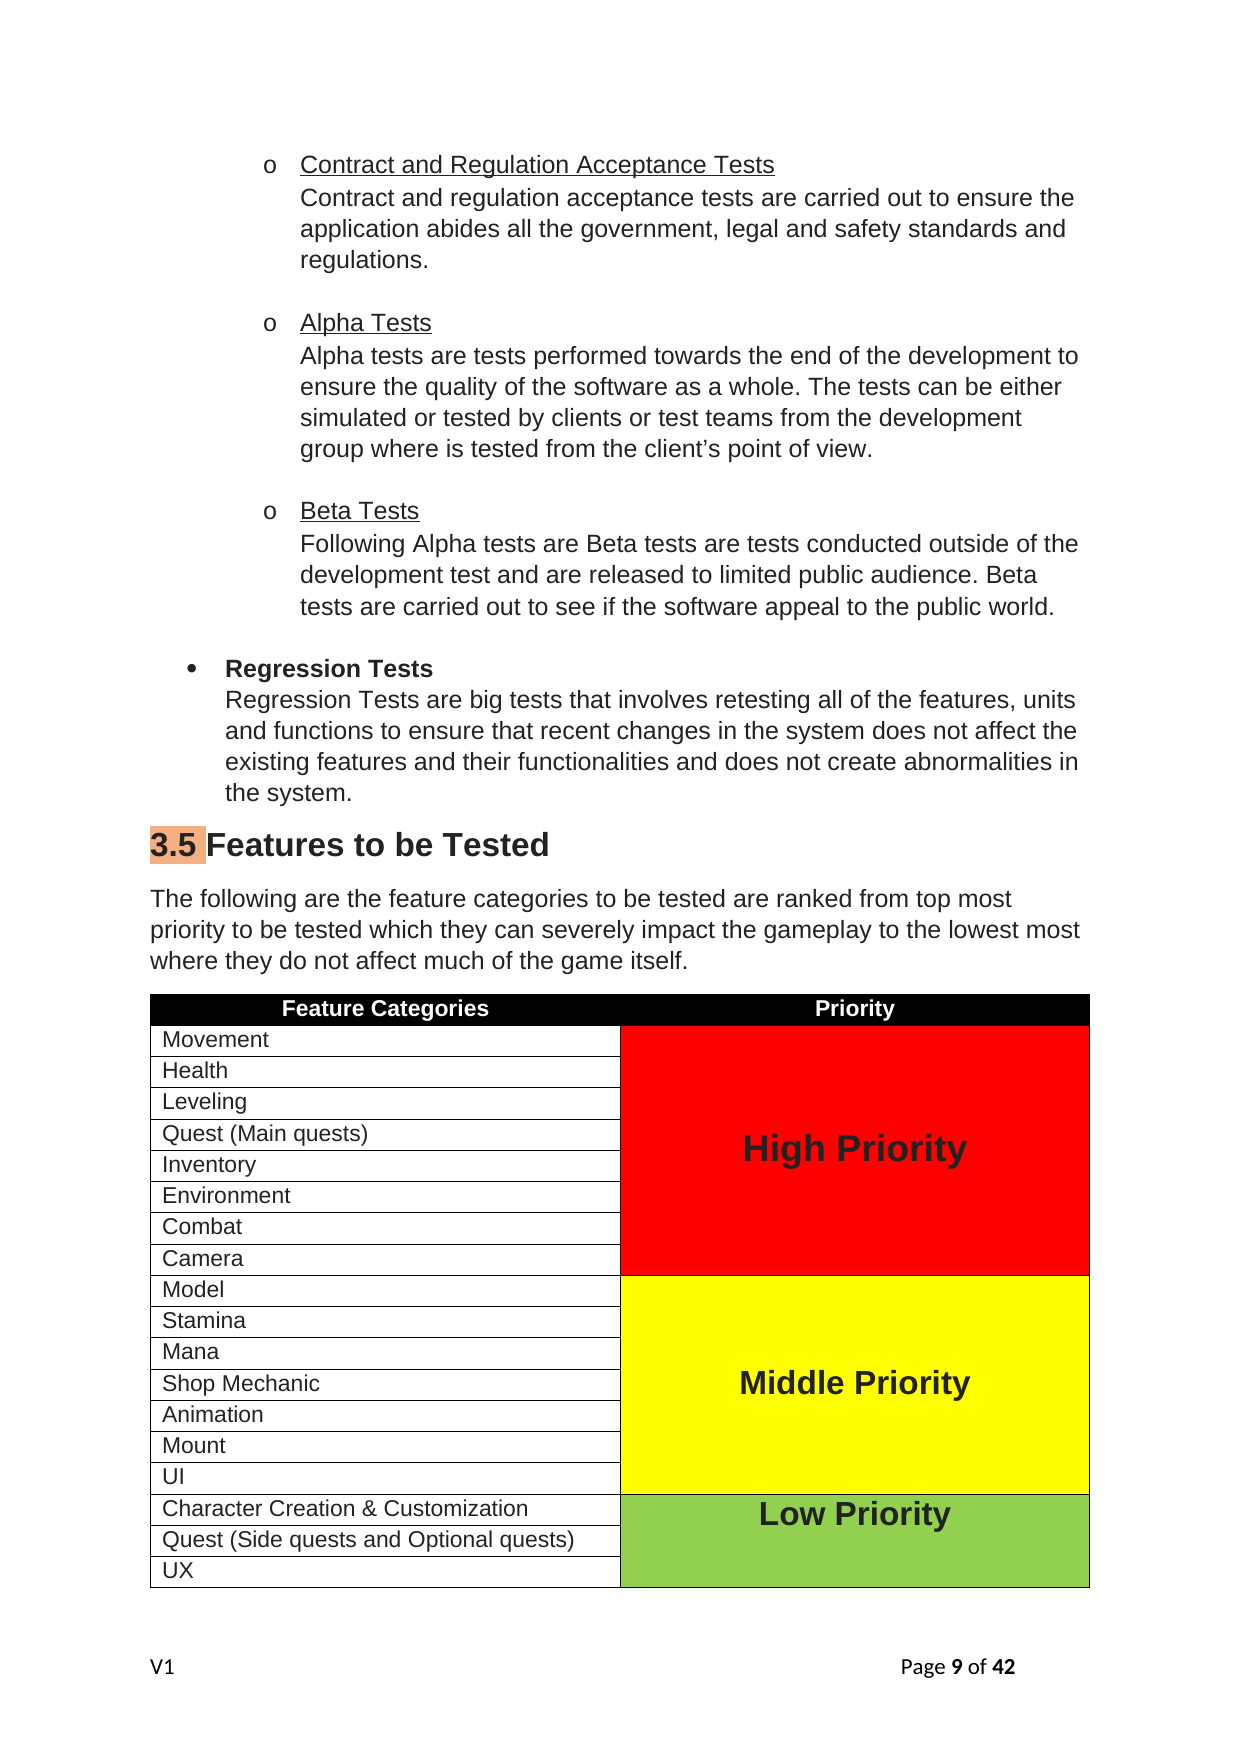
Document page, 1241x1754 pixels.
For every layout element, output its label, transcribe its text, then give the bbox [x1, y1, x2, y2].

table_header Priority [621, 995, 1089, 1025]
table_cell Environment [151, 1182, 620, 1212]
table_header Feature Categories [151, 995, 620, 1025]
table_cell Shop Mechanic [151, 1370, 620, 1400]
table_cell Inventory [151, 1151, 620, 1181]
list Alpha Tests [262, 307, 1090, 338]
table_cell Movement [151, 1026, 620, 1056]
table_cell Quest (Main quests) [151, 1120, 620, 1150]
table_cell Middle Priority [621, 1276, 1089, 1493]
list Regression Tests are big tests that involves retesting all of the features, units and functions to ensure that recent changes in the system does not affect the existing features and their functionalities and does not create abnormalities in the system. [225, 685, 1090, 807]
list Beta Tests [262, 496, 1090, 527]
table_cell Combat [151, 1213, 620, 1243]
table_cell Low Priority [621, 1495, 1089, 1587]
list Contract and regulation acceptance tests are carried out to ensure the application abides all the government, legal and safety standards and regulations. [300, 183, 1090, 274]
list Alpha tests are tests performed towards the end of the development to ensure the quality of the software as a whole. The tests can be either simulated or tested by clients or test teams from the development group where is tested from the client’s point of view. [300, 341, 1090, 463]
table_cell Character Creation & Customization [151, 1495, 620, 1525]
table_cell Stamina [151, 1307, 620, 1337]
table_cell Leveling [151, 1088, 620, 1118]
table_cell UX [151, 1557, 620, 1587]
table_cell UI [151, 1463, 620, 1493]
table_cell Health [151, 1057, 620, 1087]
table_cell Mount [151, 1432, 620, 1462]
table_cell High Priority [621, 1026, 1089, 1275]
list Regression Tests [187, 653, 1090, 682]
table_cell Quest (Side quests and Optional quests) [151, 1526, 620, 1556]
table_cell Model [151, 1276, 620, 1306]
table_cell Mana [151, 1338, 620, 1368]
text 3.5 Features to be Tested [206, 826, 1090, 864]
table_cell Animation [151, 1401, 620, 1431]
text The following are the feature categories to be tested are ranked from top most priority to be tested which they can severely impact the gameplay to the lowest most where they do not affect much of the game itself. [150, 884, 1090, 974]
list Following Alpha tests are Beta tests are tests conducted outside of the development test and are released to limited public audience. Beta tests are carried out to see if the software appeal to the public world. [300, 529, 1090, 620]
list Contract and Regulation Acceptance Tests [262, 150, 1090, 181]
table_cell Camera [151, 1245, 620, 1275]
